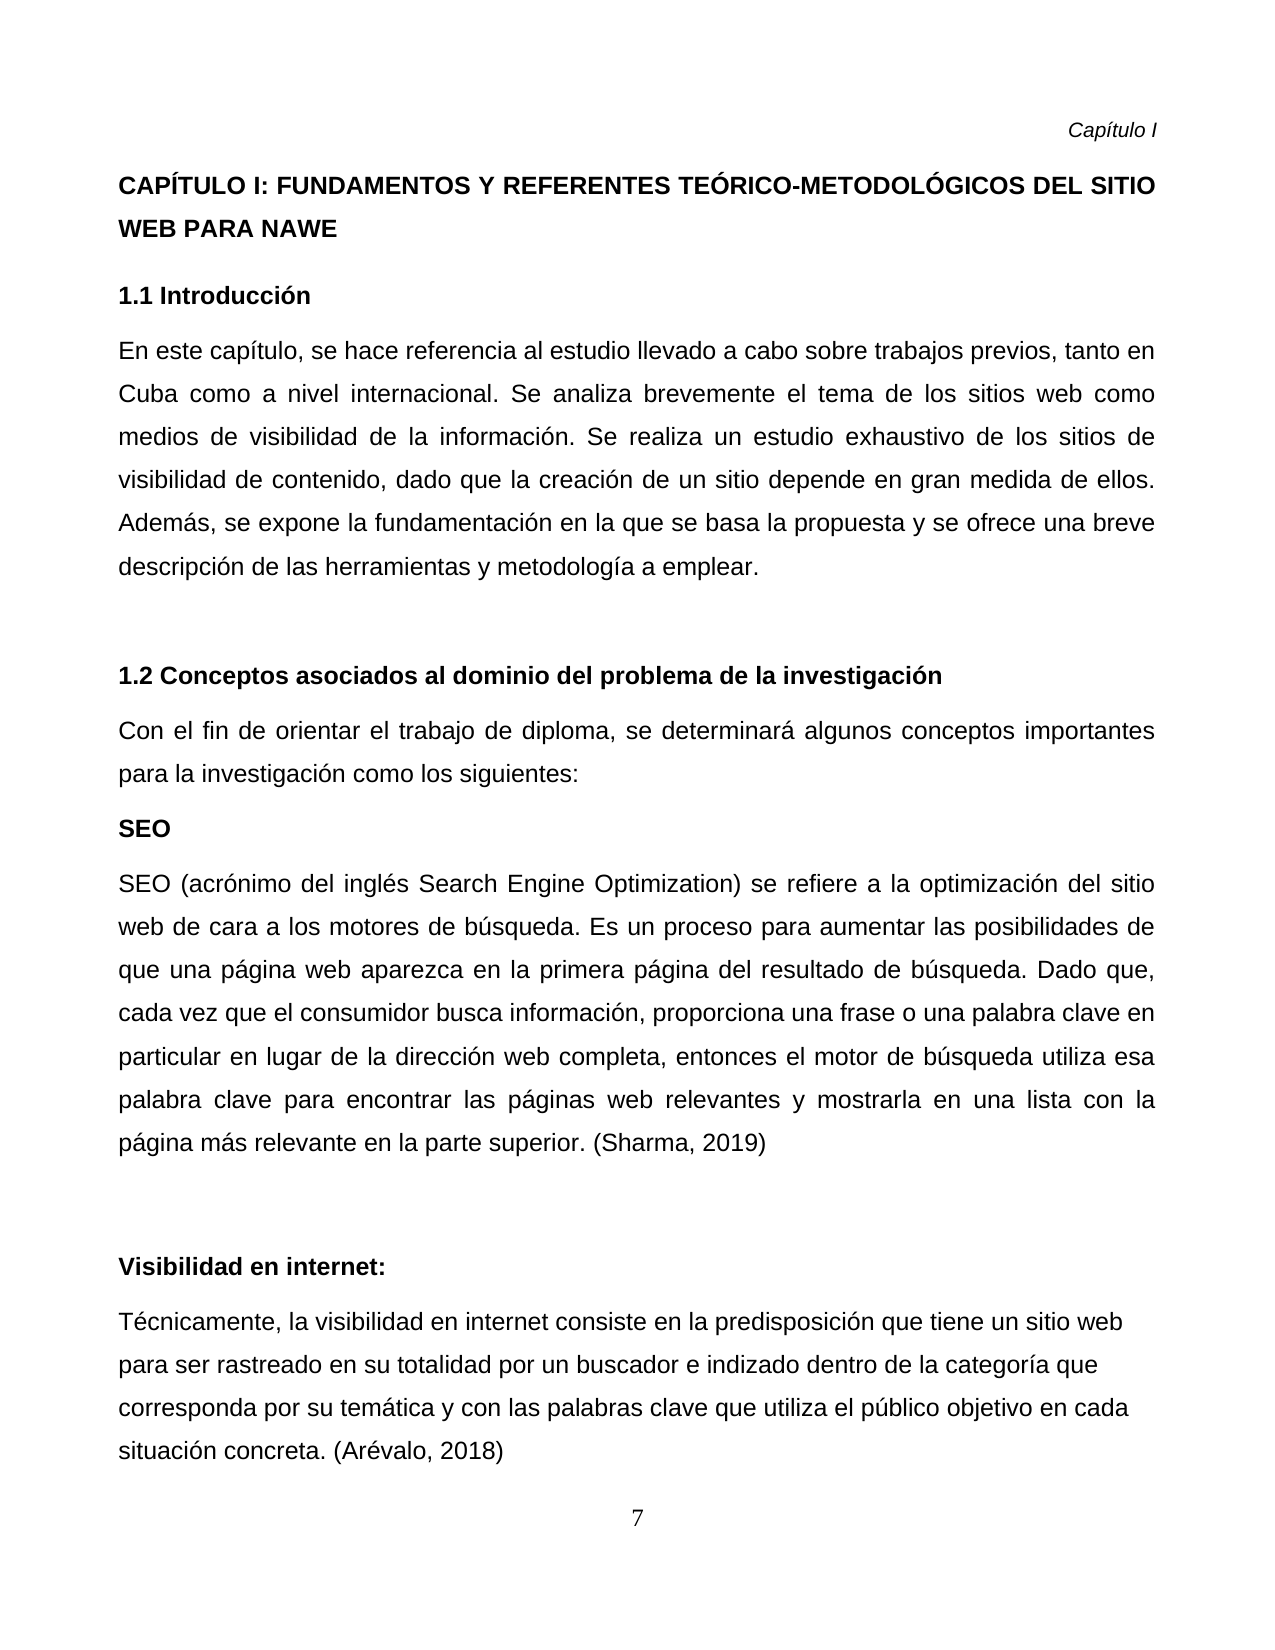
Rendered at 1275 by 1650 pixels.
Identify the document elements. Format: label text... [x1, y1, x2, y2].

subtitle Visibilidad en internet: [118, 1252, 1157, 1281]
subtitle SEO [118, 814, 1157, 843]
subtitle Con el fin de orientar el trabajo de diploma, se determinará algunos conceptos importantes para la investigación como los siguientes: [118, 716, 1157, 788]
text Técnicamente, la visibilidad en internet consiste en la predisposición que tiene un sitio web para ser rastreado en su totalidad por un buscador e indizado dentro de la categoría que corresponda por su temática y con las palabras clave que utiliza el público objetivo en cada situación concreta. (Arévalo, 2018) [118, 1307, 1157, 1465]
subtitle En este capítulo, se hace referencia al estudio llevado a cabo sobre trabajos previos, tanto en Cuba como a nivel internacional. Se analiza brevemente el tema de los sitios web como medios de visibilidad de la información. Se realiza un estudio exhaustivo de los sitios de visibilidad de contenido, dado que la creación de un sitio depende en gran medida de ellos. Además, se expone la fundamentación en la que se basa la propuesta y se ofrece una breve descripción de las herramientas y metodología a emplear. [118, 336, 1157, 580]
subtitle CAPÍTULO I: Fundamentos y referentes teórico-metodológicos del Sitio web para Nawe [118, 171, 1157, 243]
subtitle SEO (acrónimo del inglés Search Engine Optimization) se refiere a la optimización del sitio web de cara a los motores de búsqueda. Es un proceso para aumentar las posibilidades de que una página web aparezca en la primera página del resultado de búsqueda. Dado que, cada vez que el consumidor busca información, proporciona una frase o una palabra clave en particular en lugar de la dirección web completa, entonces el motor de búsqueda utiliza esa palabra clave para encontrar las páginas web relevantes y mostrarla en una lista con la página más relevante en la parte superior. (Sharma, 2019) [118, 869, 1157, 1157]
subtitle 1.2 Conceptos asociados al dominio del problema de la investigación [118, 661, 1157, 690]
subtitle 1.1 Introducción [118, 281, 1157, 310]
